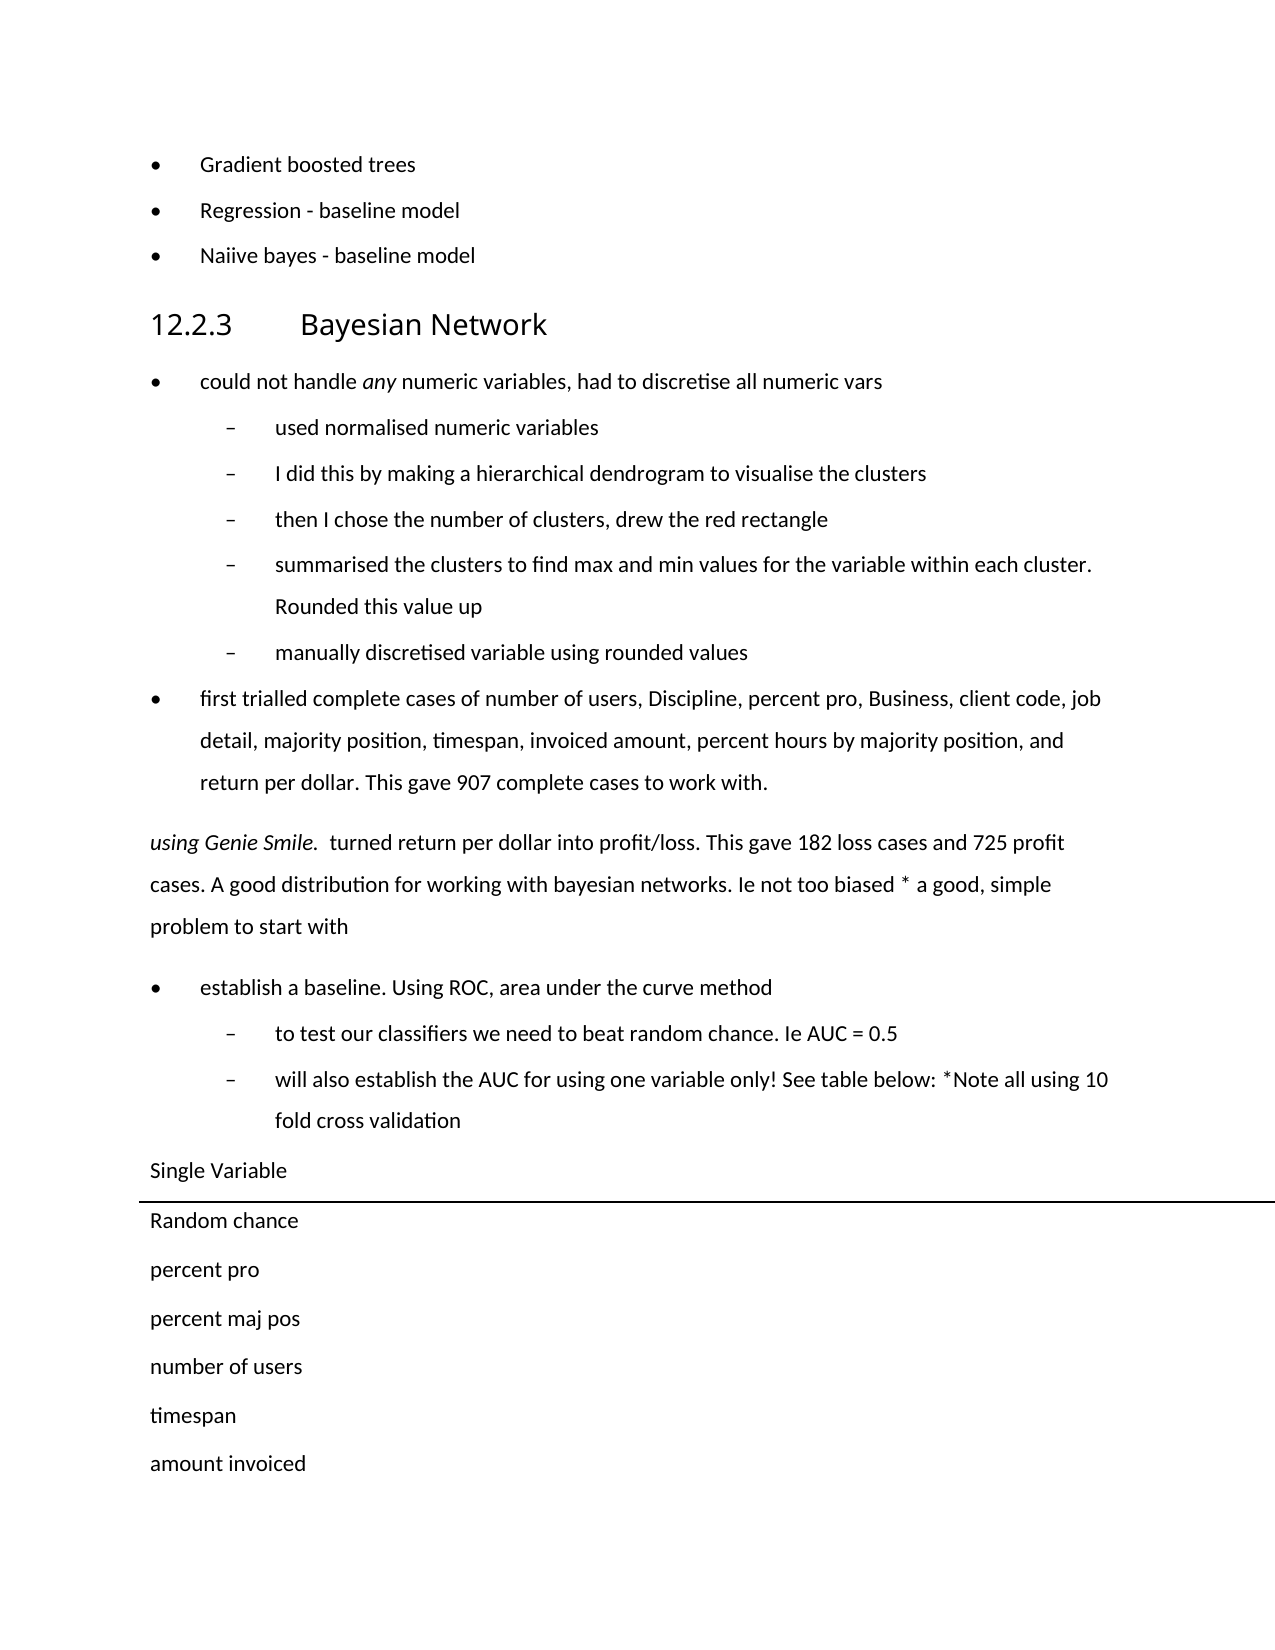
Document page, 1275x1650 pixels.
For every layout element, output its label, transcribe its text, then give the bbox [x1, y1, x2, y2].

list establish a baseline. Using ROC, area under the curve method [150, 973, 1125, 1001]
list first trialled complete cases of number of users, Discipline, percent pro, Business, client code, job detail, majority position, timespan, invoiced amount, percent hours by majority position, and return per dollar. This gave 907 complete cases to work with. [150, 684, 1125, 796]
table_cell amount invoiced [139, 1446, 1275, 1494]
list will also establish the AUC for using one variable only! See table below: *Note all using 10 fold cross validation [225, 1065, 1125, 1135]
table_cell percent pro [139, 1251, 1275, 1300]
table_cell timespan [139, 1397, 1275, 1446]
table_cell Random chance [139, 1203, 1275, 1251]
list I did this by making a hierarchical dendrogram to visualise the clusters [225, 459, 1125, 487]
list Regression - baseline model [150, 196, 1125, 224]
list Naiive bayes - baseline model [150, 241, 1125, 269]
text using Genie Smile. turned return per dollar into profit/loss. This gave 182 loss cases and 725 profit cases. A good distribution for working with bayesian networks. Ie not too biased * a good, simple problem to start with [150, 828, 1125, 941]
list to test our classifiers we need to beat random chance. Ie AUC = 0.5 [225, 1019, 1125, 1047]
list could not handle any numeric variables, had to discretise all numeric vars [150, 367, 1125, 396]
list used normalised numeric variables [225, 413, 1125, 441]
list summarised the clusters to find max and min values for the variable within each cluster. Rounded this value up [225, 550, 1125, 620]
list then I chose the number of clusters, drew the red rectangle [225, 505, 1125, 533]
table_header Single Variable [139, 1153, 1275, 1201]
list manually discretised variable using rounded values [225, 638, 1125, 666]
table_cell percent maj pos [139, 1300, 1275, 1348]
table_cell number of users [139, 1349, 1275, 1397]
subtitle Bayesian Network [150, 304, 1125, 344]
list Gradient boosted trees [150, 150, 1125, 178]
